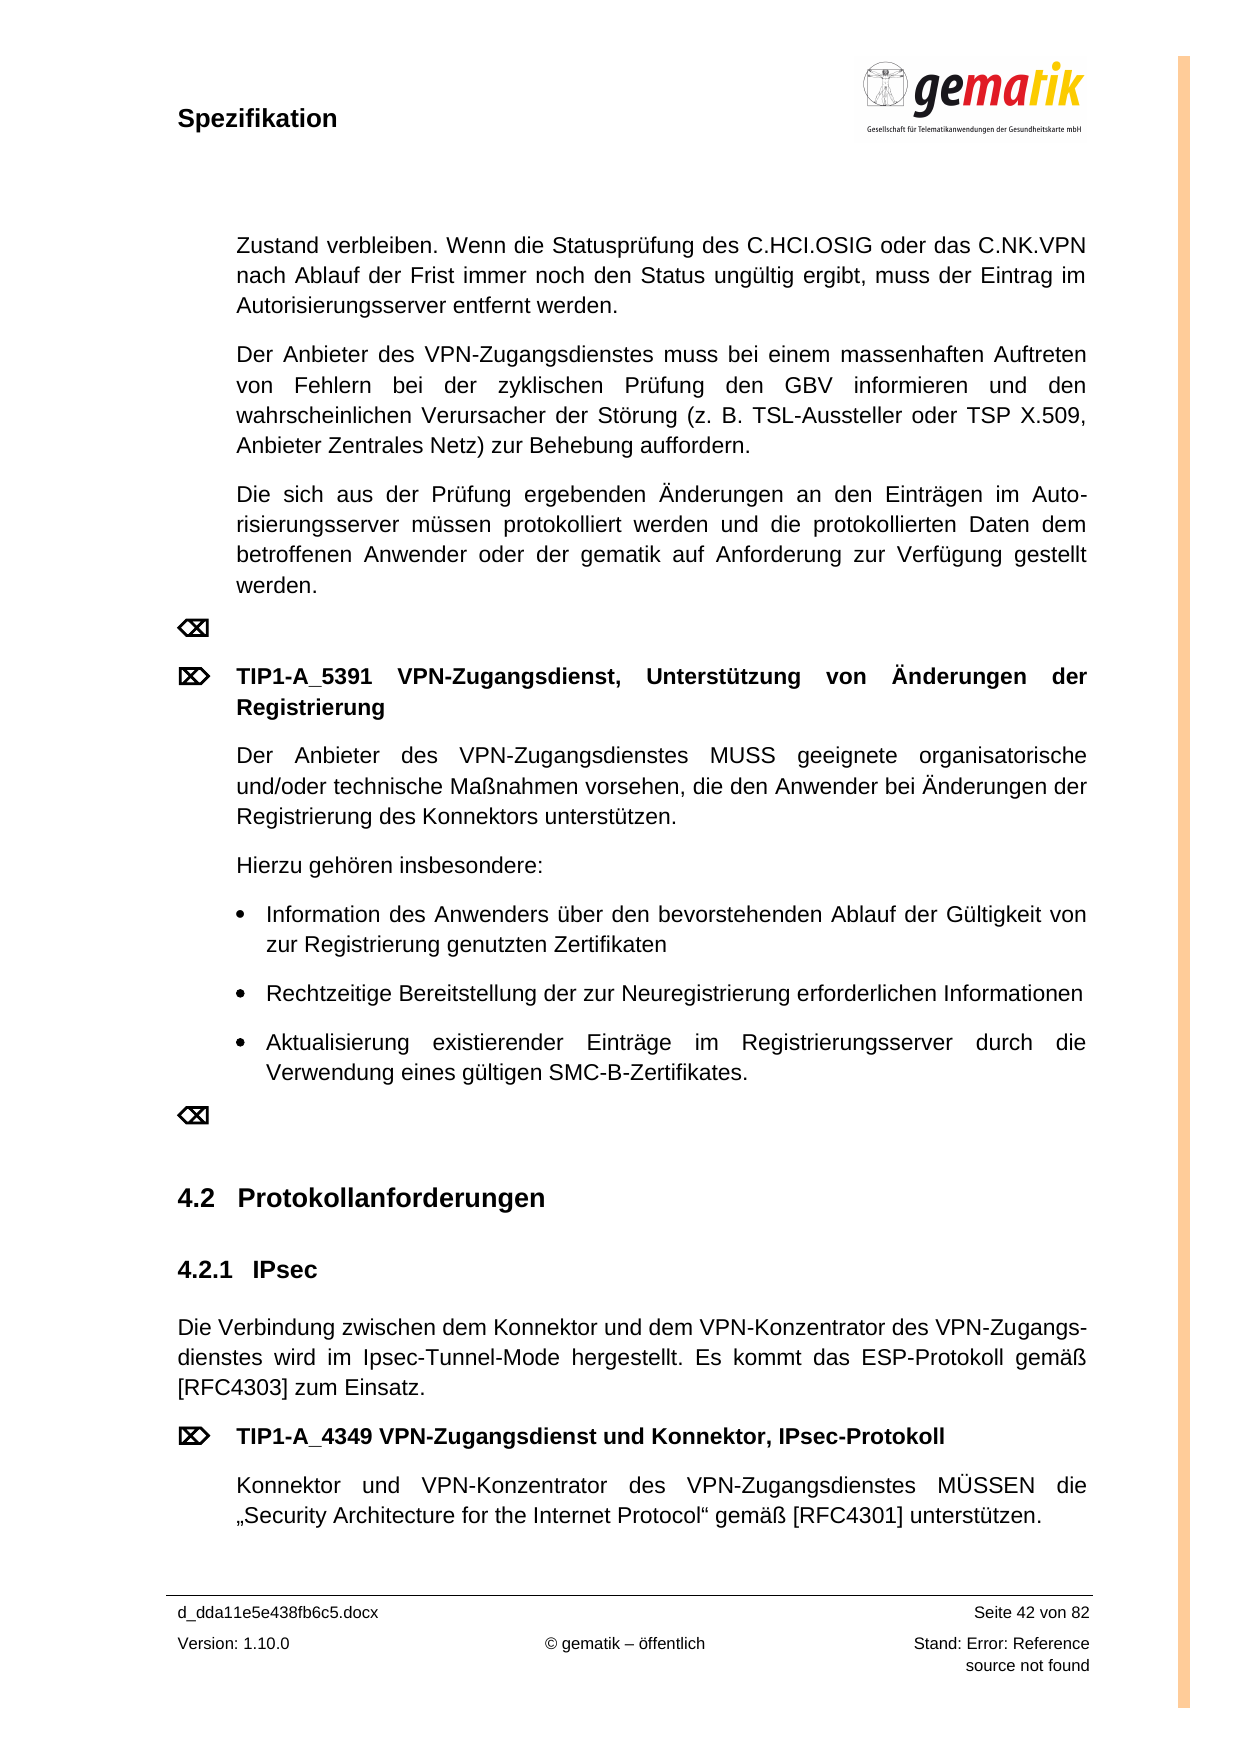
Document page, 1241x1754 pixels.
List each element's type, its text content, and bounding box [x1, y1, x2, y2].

text Der Anbieter des VPN-Zugangsdienstes muss bei einem massenhaften Auftreten von Fehlern bei der zyklischen Prüfung den GBV informieren und den wahrscheinlichen Verursacher der Störung (z. B. TSL-Aussteller oder TSP X.509, Anbieter Zentrales Netz) zur Behebung auffordern. [236, 341, 1087, 458]
subtitle IPsec [177, 1255, 1087, 1284]
subtitle Protokollanforderungen [177, 1182, 1087, 1213]
text Der Anbieter des VPN-Zugangsdienstes MUSS geeignete organisatorische und/oder technische Maßnahmen vorsehen, die den Anwender bei Änderungen der Registrierung des Konnektors unterstützen. [236, 742, 1087, 829]
text Rechtzeitige Bereitstellung der zur Neuregistrierung erforderlichen Informationen [236, 980, 1087, 1006]
text TIP1-A_5391 VPN-Zugangsdienst, Unterstützung von Änderungen der Registrierung [177, 663, 1087, 720]
text Konnektor und VPN-Konzentrator des VPN-Zugangsdienstes MÜSSEN die „Security Architecture for the Internet Protocol“ gemäß [RFC4301] unterstützen. [236, 1472, 1087, 1528]
text Hierzu gehören insbesondere: [236, 852, 1087, 878]
text Aktualisierung existierender Einträge im Registrierungsserver durch die Verwendung eines gültigen SMC-B-Zertifikates. [236, 1029, 1087, 1085]
picture [854, 56, 1087, 143]
text TIP1-A_4349 VPN-Zugangsdienst und Konnektor, IPsec-Protokoll [177, 1423, 1087, 1449]
text Die Verbindung zwischen dem Konnektor und dem VPN-Konzentrator des VPN-Zugangsdienstes wird im Ipsec-Tunnel-Mode hergestellt. Es kommt das ESP-Protokoll gemäß [RFC4303] zum Einsatz. [177, 1313, 1087, 1400]
text Die sich aus der Prüfung ergebenden Änderungen an den Einträgen im Autorisierungsserver müssen protokolliert werden und die protokollierten Daten dem betroffenen Anwender oder der gematik auf Anforderung zur Verfügung gestellt werden. [236, 481, 1087, 598]
text Information des Anwenders über den bevorstehenden Ablauf der Gültigkeit von zur Registrierung genutzten Zertifikaten [236, 901, 1087, 957]
